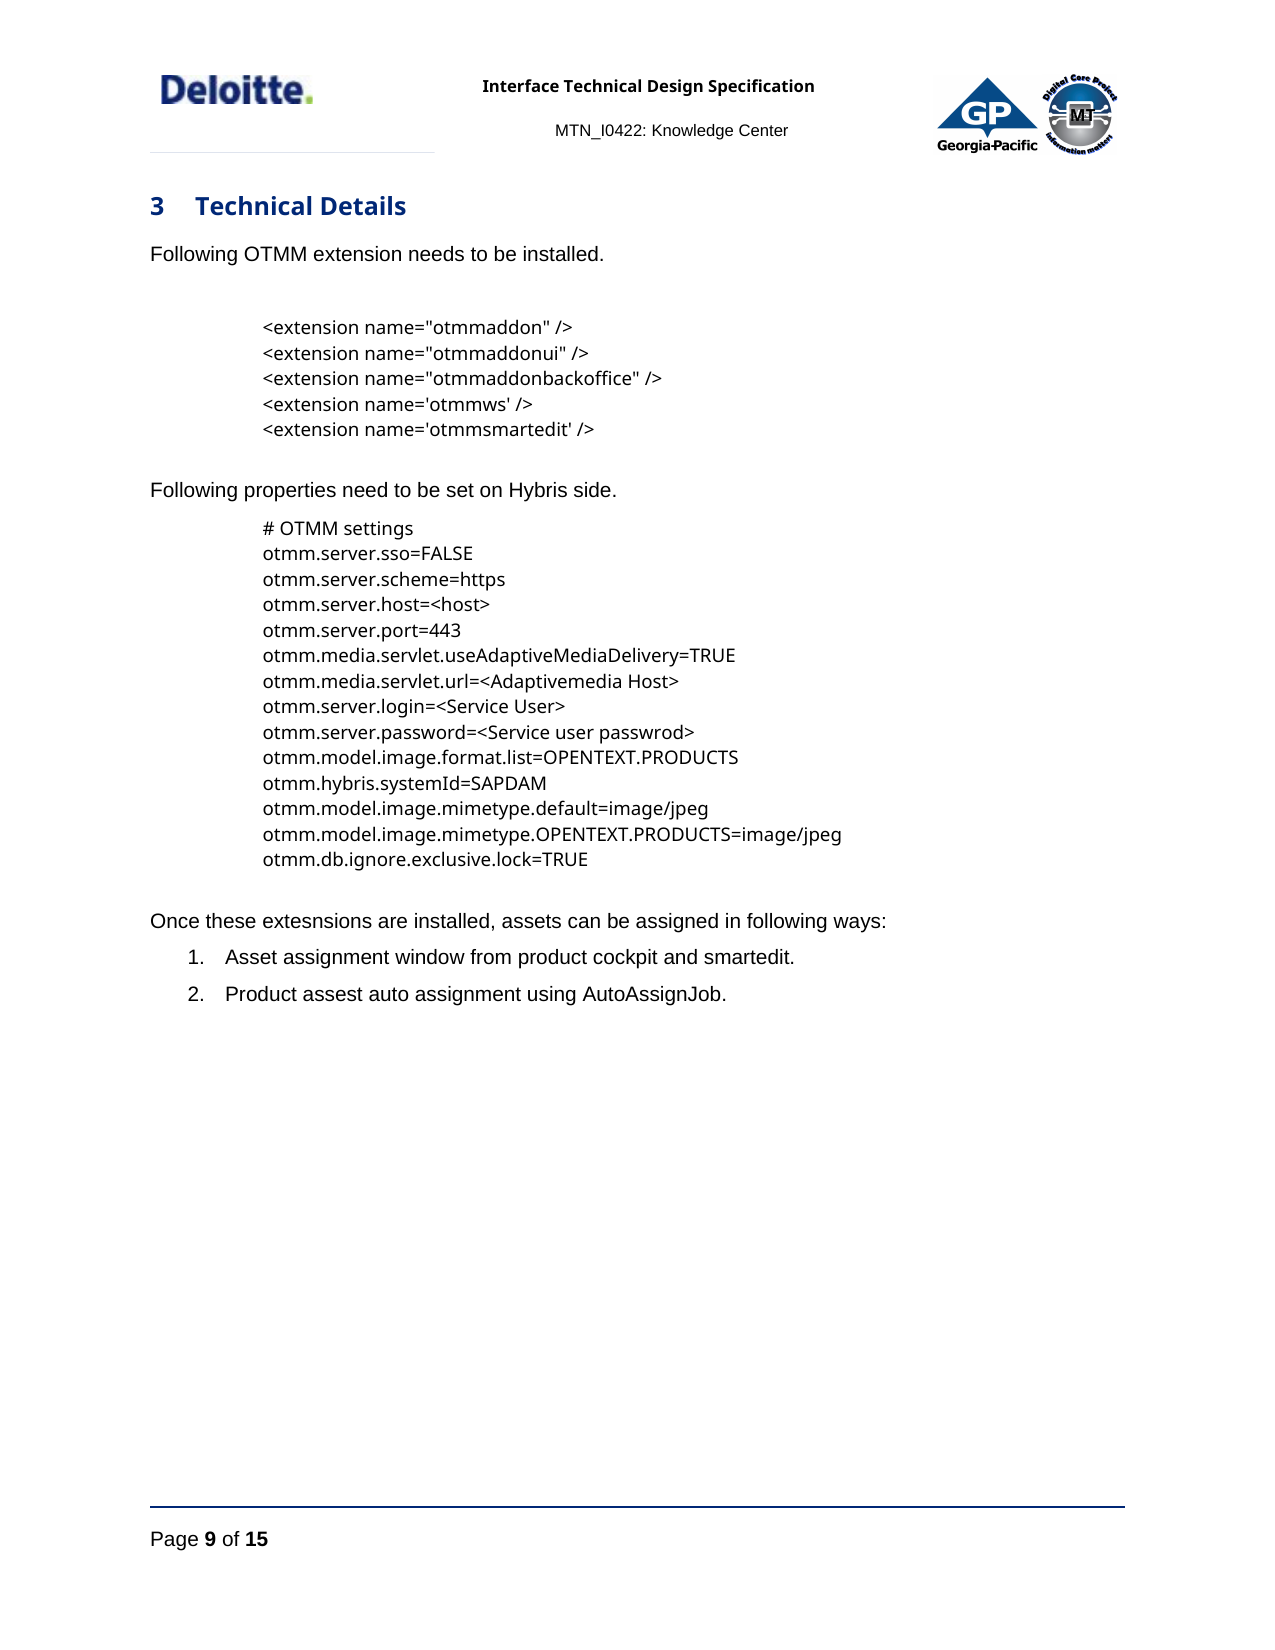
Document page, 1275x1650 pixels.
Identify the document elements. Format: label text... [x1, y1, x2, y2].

text otmm.db.ignore.exclusive.lock=TRUE [262, 847, 1125, 872]
text otmm.server.scheme=https [262, 566, 1125, 591]
text Following OTMM extension needs to be installed. [150, 241, 1125, 265]
picture [161, 75, 313, 104]
text Once these extesnsions are installed, assets can be assigned in following ways: [150, 908, 1125, 932]
text otmm.server.port=443 [262, 617, 1125, 642]
text <extension name='otmmsmartedit' /> [262, 416, 1125, 442]
text <extension name='otmmws' /> [262, 391, 1125, 416]
list Product assest auto assignment using AutoAssignJob. [187, 981, 1125, 1005]
text otmm.media.servlet.useAdaptiveMediaDelivery=TRUE [262, 642, 1125, 668]
text otmm.hybris.systemId=SAPDAM [262, 770, 1125, 796]
text otmm.server.sso=FALSE [262, 540, 1125, 566]
text otmm.server.host=<host> [262, 591, 1125, 617]
subtitle Technical Details [150, 188, 1125, 223]
text otmm.server.password=<Service user passwrod> [262, 719, 1125, 744]
text <extension name="otmmaddon" /> [262, 314, 1125, 340]
text <extension name="otmmaddonbackoffice" /> [262, 365, 1125, 391]
text Following properties need to be set on Hybris side. [150, 478, 1125, 502]
text otmm.media.servlet.url=<Adaptivemedia Host> [262, 668, 1125, 693]
text # OTMM settings [262, 515, 1125, 540]
text otmm.model.image.format.list=OPENTEXT.PRODUCTS [262, 744, 1125, 770]
text otmm.server.login=<Service User> [262, 693, 1125, 719]
text <extension name="otmmaddonui" /> [262, 340, 1125, 365]
picture [933, 74, 1118, 155]
text otmm.model.image.mimetype.default=image/jpeg [262, 796, 1125, 821]
text otmm.model.image.mimetype.OPENTEXT.PRODUCTS=image/jpeg [262, 821, 1125, 847]
list Asset assignment window from product cockpit and smartedit. [187, 945, 1125, 969]
